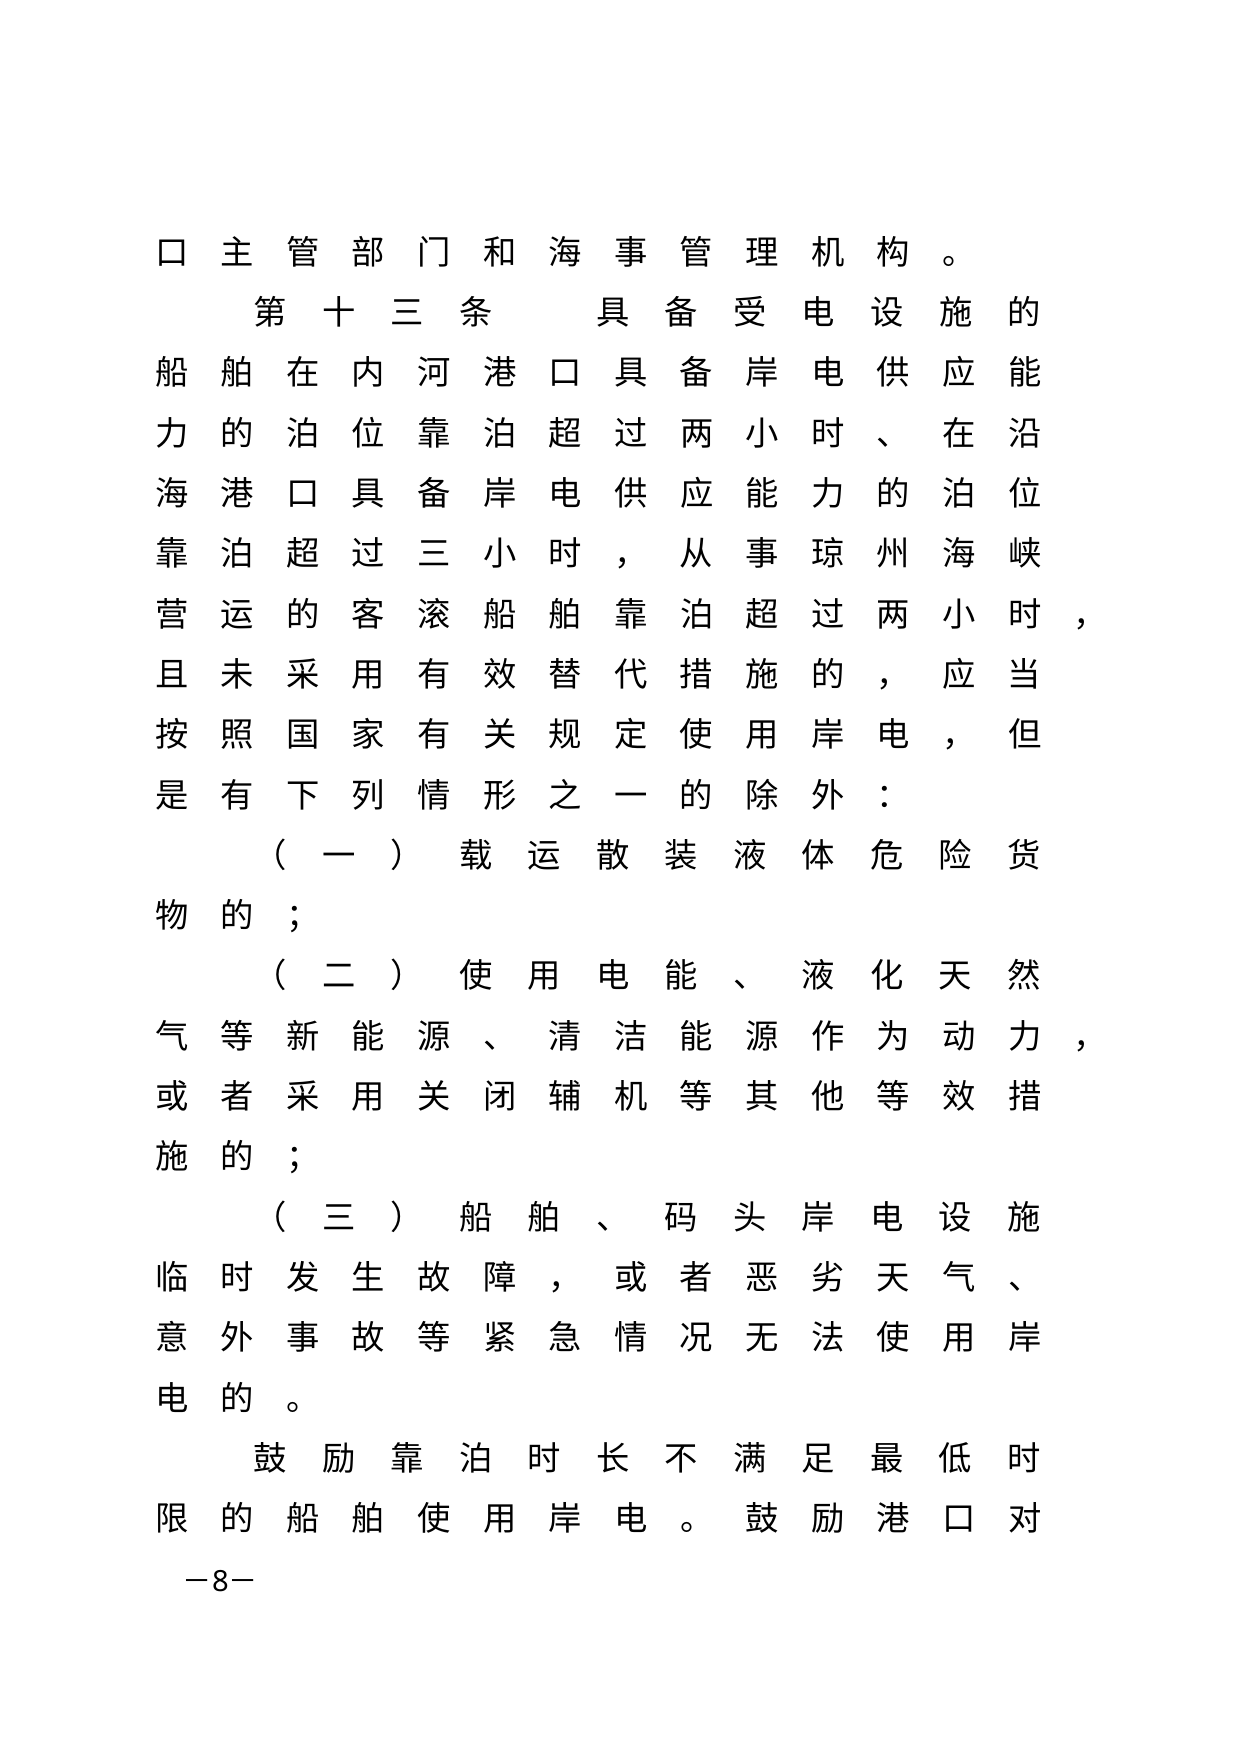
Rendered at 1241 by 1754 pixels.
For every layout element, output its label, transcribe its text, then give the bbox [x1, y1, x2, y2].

text 鼓励靠泊时长不满足最低时限的船舶使用岸电。鼓励港口对使用岸电、新能源和清洁能源作为动力的船舶，实施优先靠离泊、减免岸电服务费等措施。 [155, 1426, 1073, 1546]
text （一）载运散装液体危险货物的； [155, 823, 1073, 943]
text 港口经营人应当为船舶预约、使用岸电和费用结算提供便利。岸电供电企业应当按照有关规定定期将岸电使用相关信息报送港口主管部门和海事管理机构。 [155, 219, 1073, 280]
text 第十三条 具备受电设施的船舶在内河港口具备岸电供应能力的泊位靠泊超过两小时、在沿海港口具备岸电供应能力的泊位靠泊超过三小时，从事琼州海峡营运的客滚船舶靠泊超过两小时，且未采用有效替代措施的，应当按照国家有关规定使用岸电，但是有下列情形之一的除外： [155, 280, 1073, 823]
text （二）使用电能、液化天然气等新能源、清洁能源作为动力，或者采用关闭辅机等其他等效措施的； [155, 943, 1073, 1184]
text （三）船舶、码头岸电设施临时发生故障，或者恶劣天气、意外事故等紧急情况无法使用岸电的。 [155, 1184, 1073, 1426]
